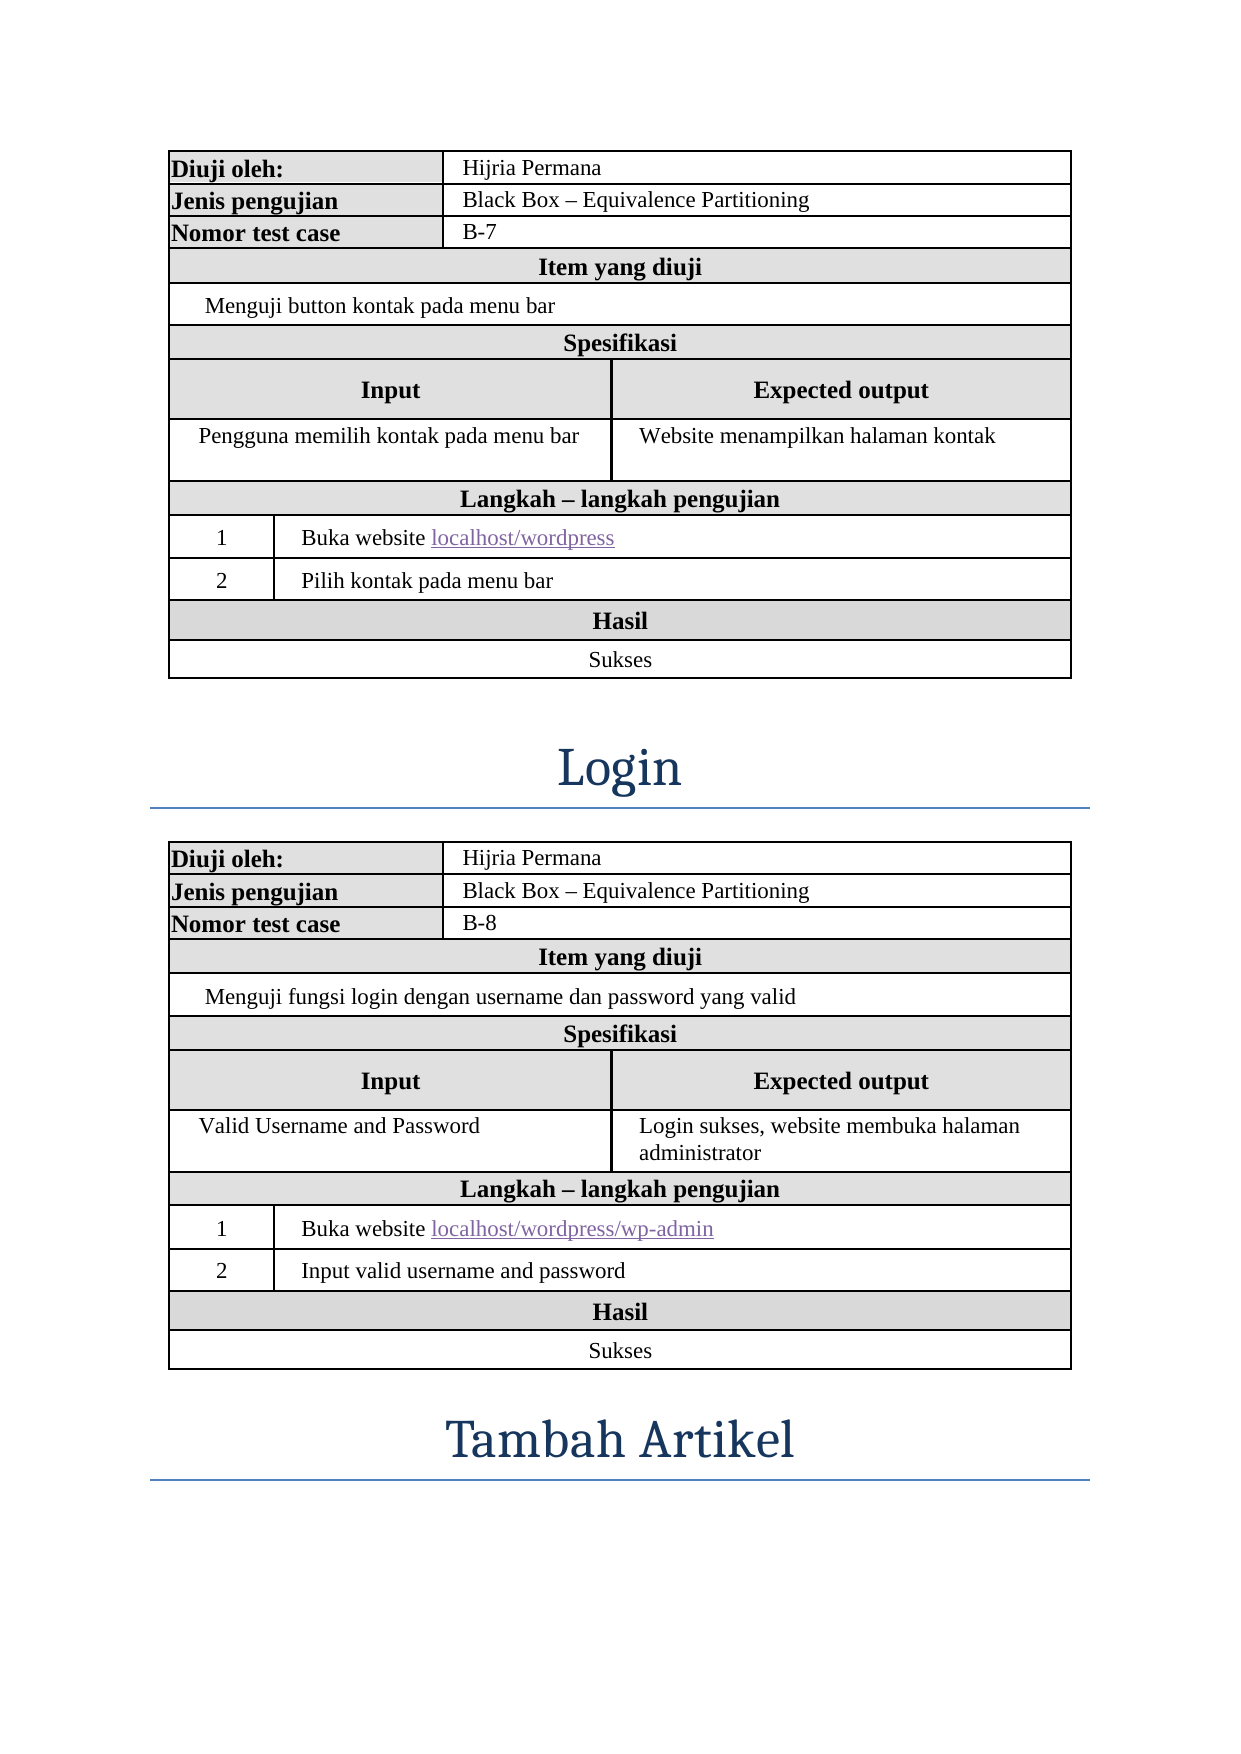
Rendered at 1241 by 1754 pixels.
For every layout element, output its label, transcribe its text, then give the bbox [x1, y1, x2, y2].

table_cell Hasil [170, 601, 1070, 639]
table_header Diuji oleh: [170, 152, 442, 182]
table_cell Hasil [170, 1292, 1070, 1329]
table_cell Sukses [170, 1331, 1070, 1368]
table_cell Buka website localhost/wordpress/wp-admin [275, 1206, 1070, 1248]
table_cell Sukses [170, 641, 1070, 677]
table_cell Spesifikasi [170, 326, 1070, 358]
table_cell Expected output [613, 360, 1070, 418]
table_cell Pilih kontak pada menu bar [275, 559, 1070, 599]
table_cell Menguji fungsi login dengan username dan password yang valid [170, 974, 1070, 1014]
table_cell Expected output [613, 1051, 1070, 1109]
table_cell Spesifikasi [170, 1017, 1070, 1049]
table_header Hijria Permana [444, 843, 1070, 873]
table_header Hijria Permana [444, 152, 1070, 182]
table_cell Jenis pengujian [170, 185, 442, 215]
table_cell Item yang diuji [170, 940, 1070, 972]
table_cell Langkah – langkah pengujian [170, 482, 1070, 514]
table_cell B-7 [444, 217, 1070, 247]
table_cell Login sukses, website membuka halaman administrator [613, 1111, 1070, 1171]
title Tambah Artikel [150, 1408, 1090, 1479]
table_cell Nomor test case [170, 217, 442, 247]
table_cell Black Box – Equivalence Partitioning [444, 875, 1070, 906]
table_cell 2 [170, 559, 273, 599]
table_header Diuji oleh: [170, 843, 442, 873]
table_cell Pengguna memilih kontak pada menu bar [170, 420, 610, 480]
table_cell B-8 [444, 908, 1070, 938]
table_cell Black Box – Equivalence Partitioning [444, 185, 1070, 215]
table_cell Valid Username and Password [170, 1111, 610, 1171]
table_cell Input [170, 360, 610, 418]
table_cell Nomor test case [170, 908, 442, 938]
table_cell Item yang diuji [170, 249, 1070, 282]
table_cell Website menampilkan halaman kontak [613, 420, 1070, 480]
table_cell Langkah – langkah pengujian [170, 1173, 1070, 1204]
table_cell 1 [170, 1206, 273, 1248]
table_cell 2 [170, 1250, 273, 1290]
table_cell Jenis pengujian [170, 875, 442, 906]
table_cell Input [170, 1051, 610, 1109]
table_cell Buka website localhost/wordpress [275, 516, 1070, 557]
table_cell Input valid username and password [275, 1250, 1070, 1290]
table_cell Menguji button kontak pada menu bar [170, 284, 1070, 324]
table_cell 1 [170, 516, 273, 557]
title Login [150, 737, 1090, 807]
